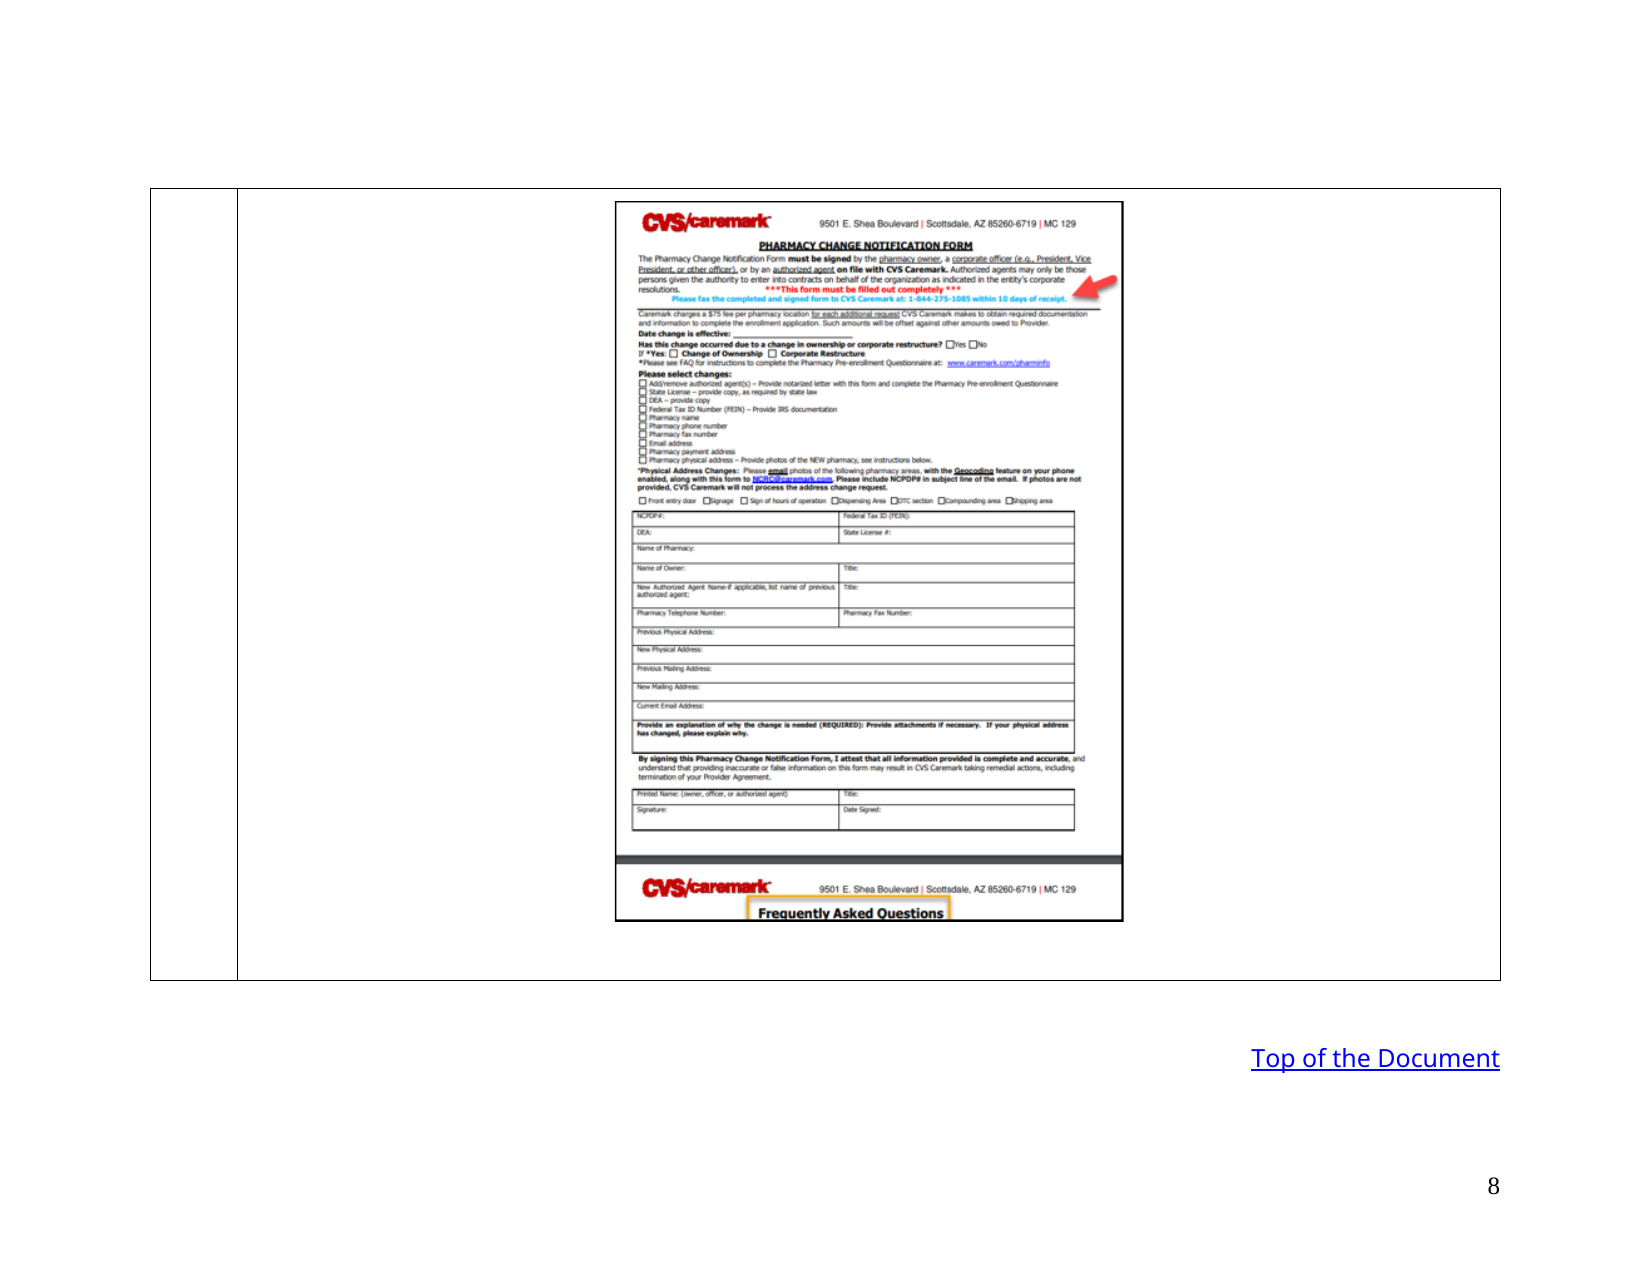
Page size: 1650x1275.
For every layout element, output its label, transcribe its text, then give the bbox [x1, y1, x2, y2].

text Top of the Document [150, 1040, 1500, 1074]
picture [614, 201, 1124, 922]
table_cell 6 [151, 189, 237, 980]
table_cell Instruct the caller to complete and sign the Pharmacy Change Notification Form then fax it to the number listed at the top of the form: 1-844-275-1085. [238, 189, 1500, 980]
